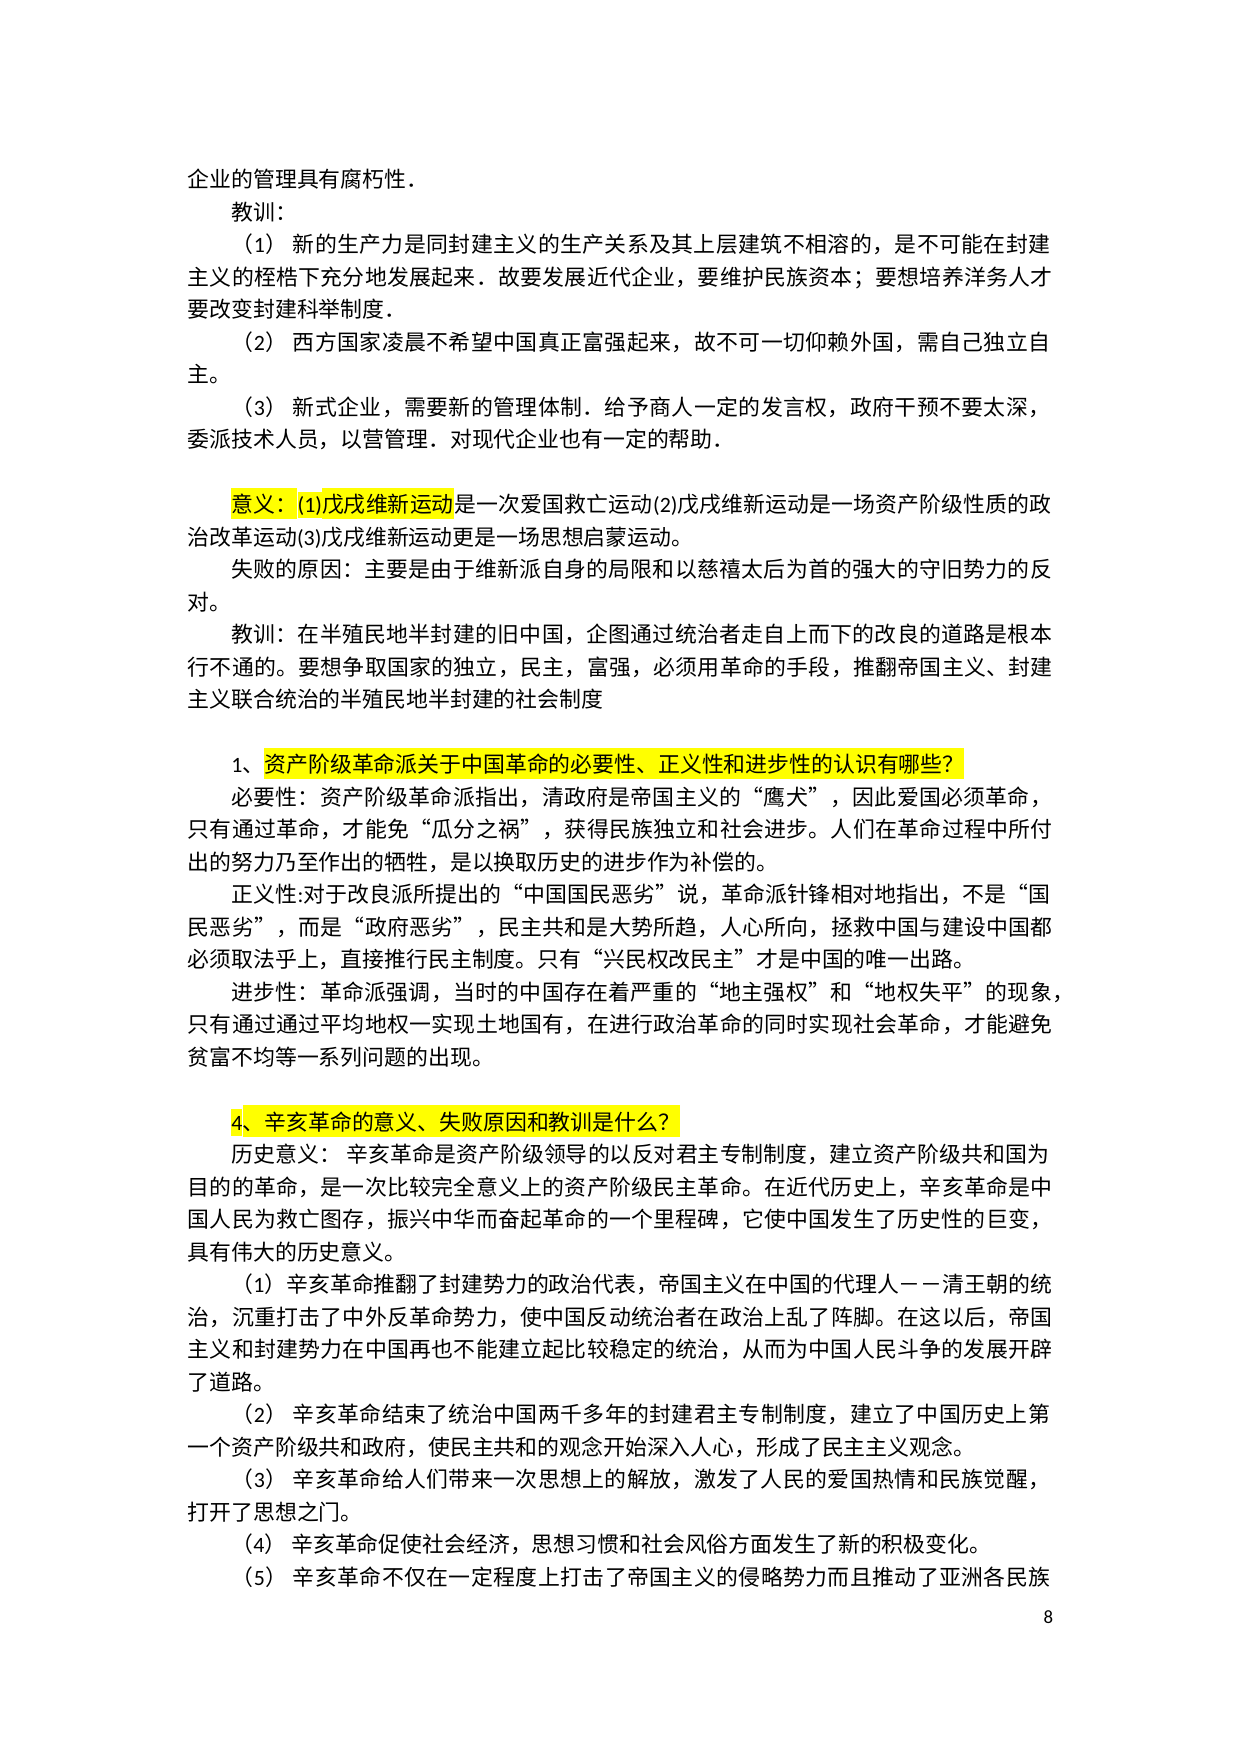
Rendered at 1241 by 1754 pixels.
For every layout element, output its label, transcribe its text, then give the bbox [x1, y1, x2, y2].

text 失败的原因：主要是由于维新派自身的局限和以慈禧太后为首的强大的守旧势力的反对。 [187, 552, 1053, 617]
text （2） 辛亥革命结束了统治中国两千多年的封建君主专制制度，建立了中国历史上第一个资产阶级共和政府，使民主共和的观念开始深入人心，形成了民主主义观念。 [187, 1397, 1053, 1462]
text 必要性：资产阶级革命派指出，清政府是帝国主义的“鹰犬”，因此爱国必须革命，只有通过革命，才能免“瓜分之祸”，获得民族独立和社会进步。人们在革命过程中所付出的努力乃至作出的牺牲，是以换取历史的进步作为补偿的。 [187, 779, 1053, 877]
text 正义性:对于改良派所提出的“中国国民恶劣”说，革命派针锋相对地指出，不是“国民恶劣”，而是“政府恶劣”，民主共和是大势所趋，人心所向，拯救中国与建设中国都必须取法乎上，直接推行民主制度。只有“兴民权改民主”才是中国的唯一出路。 [187, 877, 1053, 974]
text 进步性：革命派强调，当时的中国存在着严重的“地主强权”和“地权失平”的现象，只有通过通过平均地权一实现土地国有，在进行政治革命的同时实现社会革命，才能避免贫富不均等一系列问题的出现。 [187, 974, 1053, 1072]
text 教训：在半殖民地半封建的旧中国，企图通过统治者走自上而下的改良的道路是根本行不通的。要想争取国家的独立，民主，富强，必须用革命的手段，推翻帝国主义、封建主义联合统治的半殖民地半封建的社会制度 [187, 617, 1053, 714]
text （1）辛亥革命推翻了封建势力的政治代表，帝国主义在中国的代理人－－清王朝的统治，沉重打击了中外反革命势力，使中国反动统治者在政治上乱了阵脚。在这以后，帝国主义和封建势力在中国再也不能建立起比较稳定的统治，从而为中国人民斗争的发展开辟了道路。 [187, 1267, 1053, 1397]
text 1、资产阶级革命派关于中国革命的必要性、正义性和进步性的认识有哪些？ [187, 747, 1053, 779]
text （1） 新的生产力是同封建主义的生产关系及其上层建筑不相溶的，是不可能在封建主义的桎梏下充分地发展起来．故要发展近代企业，要维护民族资本；要想培养洋务人才，要改变封建科举制度． [187, 227, 1053, 324]
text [187, 1559, 1053, 1592]
text 意义：(1)戊戌维新运动是一次爱国救亡运动(2)戊戌维新运动是一场资产阶级性质的政治改革运动(3)戊戌维新运动更是一场思想启蒙运动。 [187, 487, 1053, 552]
text （2） 西方国家凌晨不希望中国真正富强起来，故不可一切仰赖外国，需自己独立自主。 [187, 324, 1053, 389]
text 4、辛亥革命的意义、失败原因和教训是什么？ [187, 1104, 1053, 1137]
text （3） 新式企业，需要新的管理体制．给予商人一定的发言权，政府干预不要太深，委派技术人员，以营管理．对现代企业也有一定的帮助． [187, 389, 1053, 454]
text 教训： [187, 194, 1053, 227]
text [187, 162, 1053, 194]
text 历史意义： 辛亥革命是资产阶级领导的以反对君主专制制度，建立资产阶级共和国为目的的革命，是一次比较完全意义上的资产阶级民主革命。在近代历史上，辛亥革命是中国人民为救亡图存，振兴中华而奋起革命的一个里程碑，它使中国发生了历史性的巨变，具有伟大的历史意义。 [187, 1137, 1053, 1267]
text （4） 辛亥革命促使社会经济，思想习惯和社会风俗方面发生了新的积极变化。 [187, 1527, 1053, 1559]
text （3） 辛亥革命给人们带来一次思想上的解放，激发了人民的爱国热情和民族觉醒，打开了思想之门。 [187, 1462, 1053, 1527]
